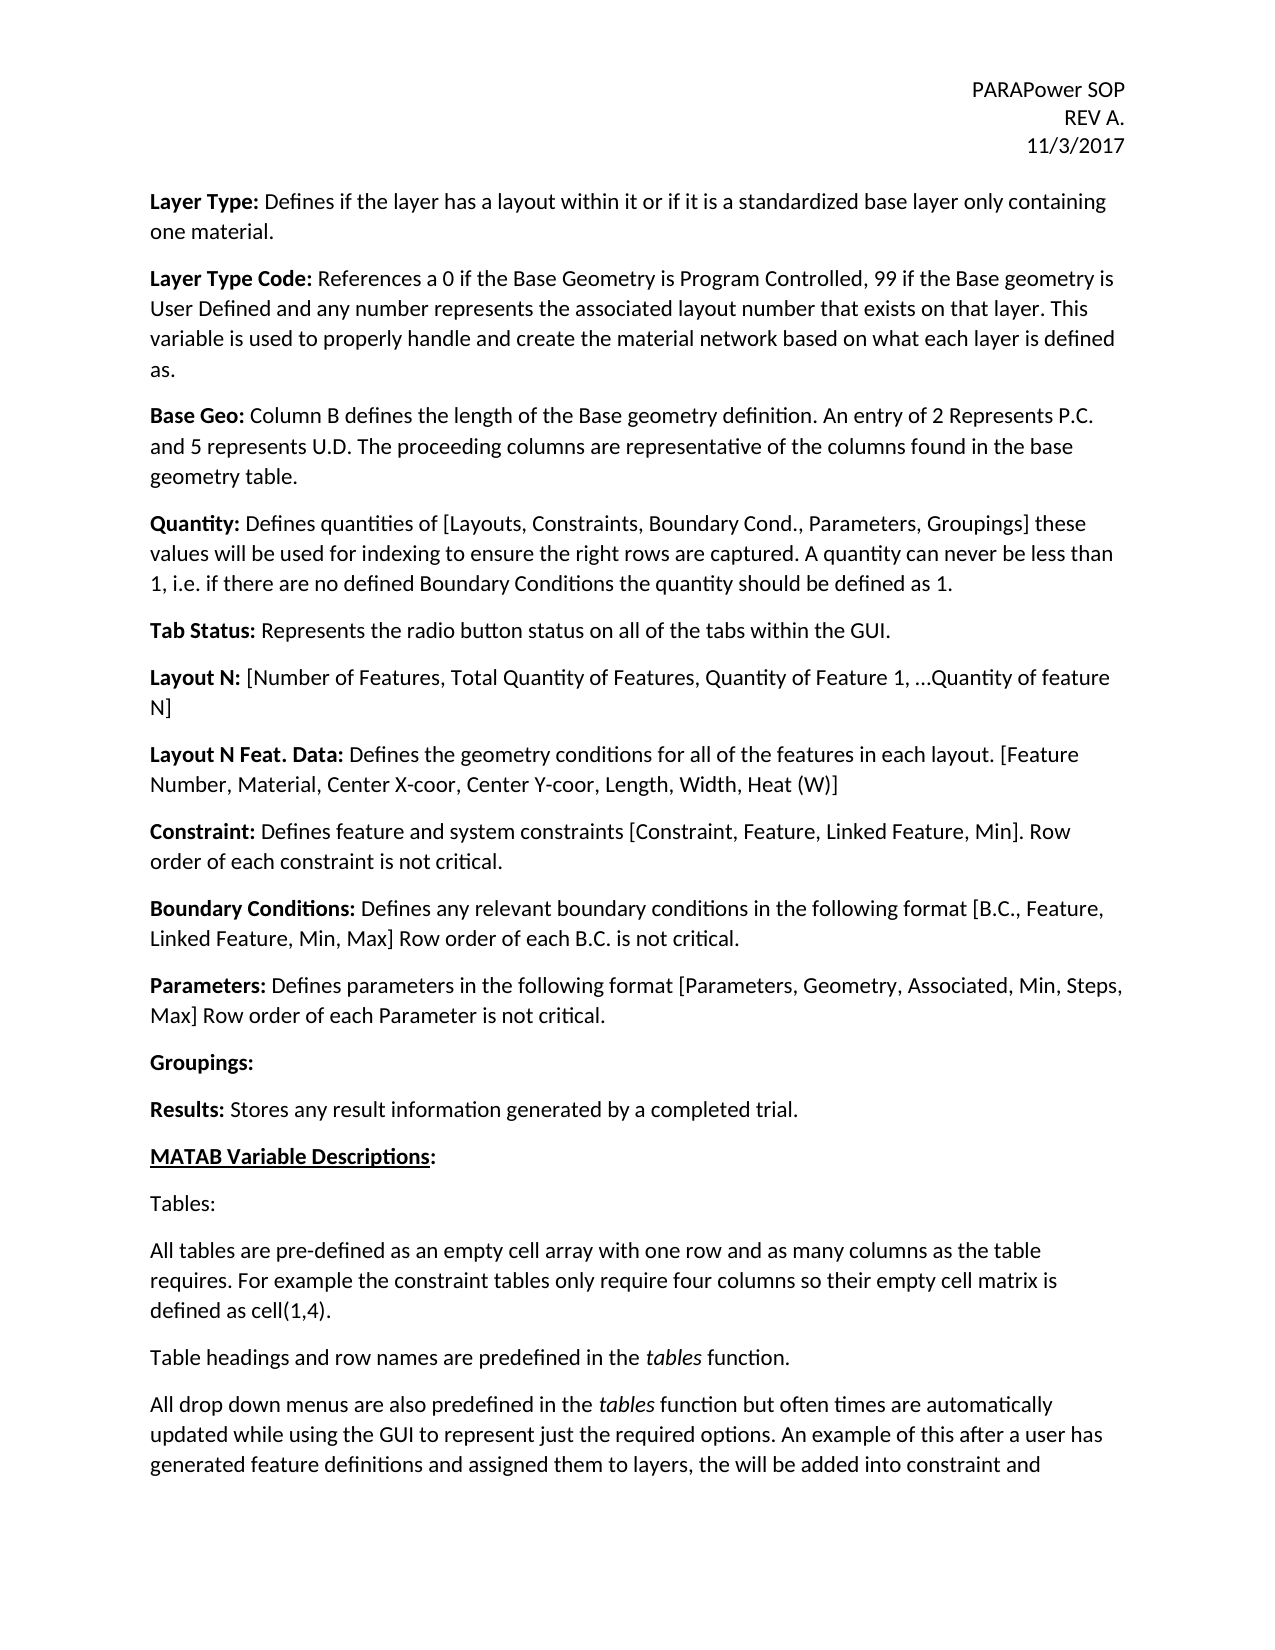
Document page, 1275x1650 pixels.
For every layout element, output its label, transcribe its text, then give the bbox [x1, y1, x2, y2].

text MATAB Variable Descriptions: [150, 1142, 1125, 1170]
text Results: Stores any result information generated by a completed trial. [150, 1095, 1125, 1123]
text Groupings: [150, 1048, 1125, 1077]
text Layer Type: Defines if the layer has a layout within it or if it is a standardized base layer only containing one material. [150, 187, 1125, 245]
text Tab Status: Represents the radio button status on all of the tabs within the GUI. [150, 616, 1125, 644]
text Layout N: [Number of Features, Total Quantity of Features, Quantity of Feature 1, …Quantity of feature N] [150, 663, 1125, 721]
text Layout N Feat. Data: Defines the geometry conditions for all of the features in each layout. [Feature Number, Material, Center X-coor, Center Y-coor, Length, Width, Heat (W)] [150, 740, 1125, 798]
text Parameters: Defines parameters in the following format [Parameters, Geometry, Associated, Min, Steps, Max] Row order of each Parameter is not critical. [150, 971, 1125, 1030]
text Base Geo: Column B defines the length of the Base geometry definition. An entry of 2 Represents P.C. and 5 represents U.D. The proceeding columns are representative of the columns found in the base geometry table. [150, 402, 1125, 490]
text Boundary Conditions: Defines any relevant boundary conditions in the following format [B.C., Feature, Linked Feature, Min, Max] Row order of each B.C. is not critical. [150, 894, 1125, 953]
text Table headings and row names are predefined in the tables function. [150, 1343, 1125, 1371]
text Quantity: Defines quantities of [Layouts, Constraints, Boundary Cond., Parameters, Groupings] these values will be used for indexing to ensure the right rows are captured. A quantity can never be less than 1, i.e. if there are no defined Boundary Conditions the quantity should be defined as 1. [150, 509, 1125, 597]
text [150, 1390, 1125, 1479]
text All tables are pre-defined as an empty cell array with one row and as many columns as the table requires. For example the constraint tables only require four columns so their empty cell matrix is defined as cell(1,4). [150, 1236, 1125, 1324]
text Tables: [150, 1189, 1125, 1217]
text Constraint: Defines feature and system constraints [Constraint, Feature, Linked Feature, Min]. Row order of each constraint is not critical. [150, 817, 1125, 876]
text Layer Type Code: References a 0 if the Base Geometry is Program Controlled, 99 if the Base geometry is User Defined and any number represents the associated layout number that exists on that layer. This variable is used to properly handle and create the material network based on what each layer is defined as. [150, 264, 1125, 383]
